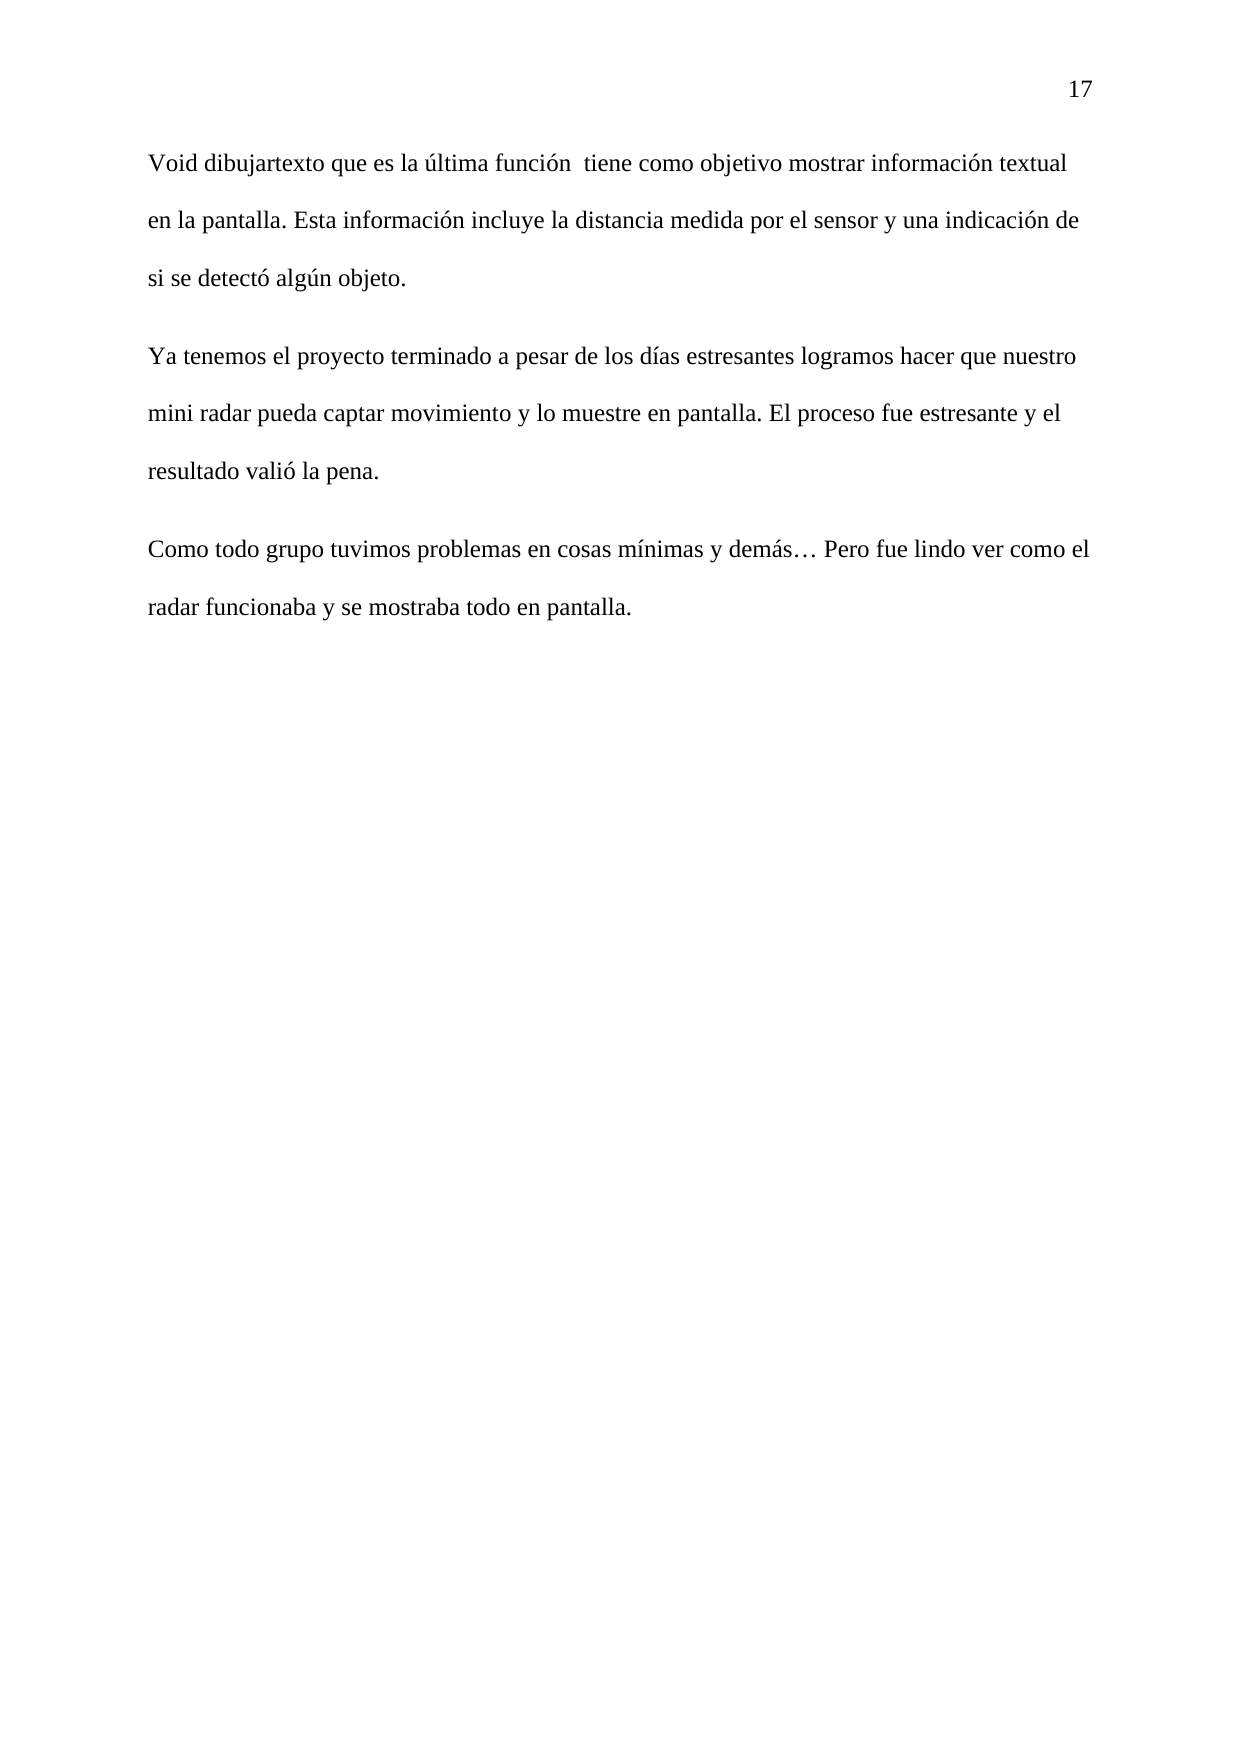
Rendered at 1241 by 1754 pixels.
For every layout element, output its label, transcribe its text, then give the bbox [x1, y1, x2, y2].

text Void dibujartexto que es la última función tiene como objetivo mostrar información textual en la pantalla. Esta información incluye la distancia medida por el sensor y una indicación de si se detectó algún objeto. [148, 148, 1092, 291]
text Como todo grupo tuvimos problemas en cosas mínimas y demás… Pero fue lindo ver como el radar funcionaba y se mostraba todo en pantalla. [148, 534, 1092, 621]
text Ya tenemos el proyecto terminado a pesar de los días estresantes logramos hacer que nuestro mini radar pueda captar movimiento y lo muestre en pantalla. El proceso fue estresante y el resultado valió la pena. [148, 341, 1092, 485]
